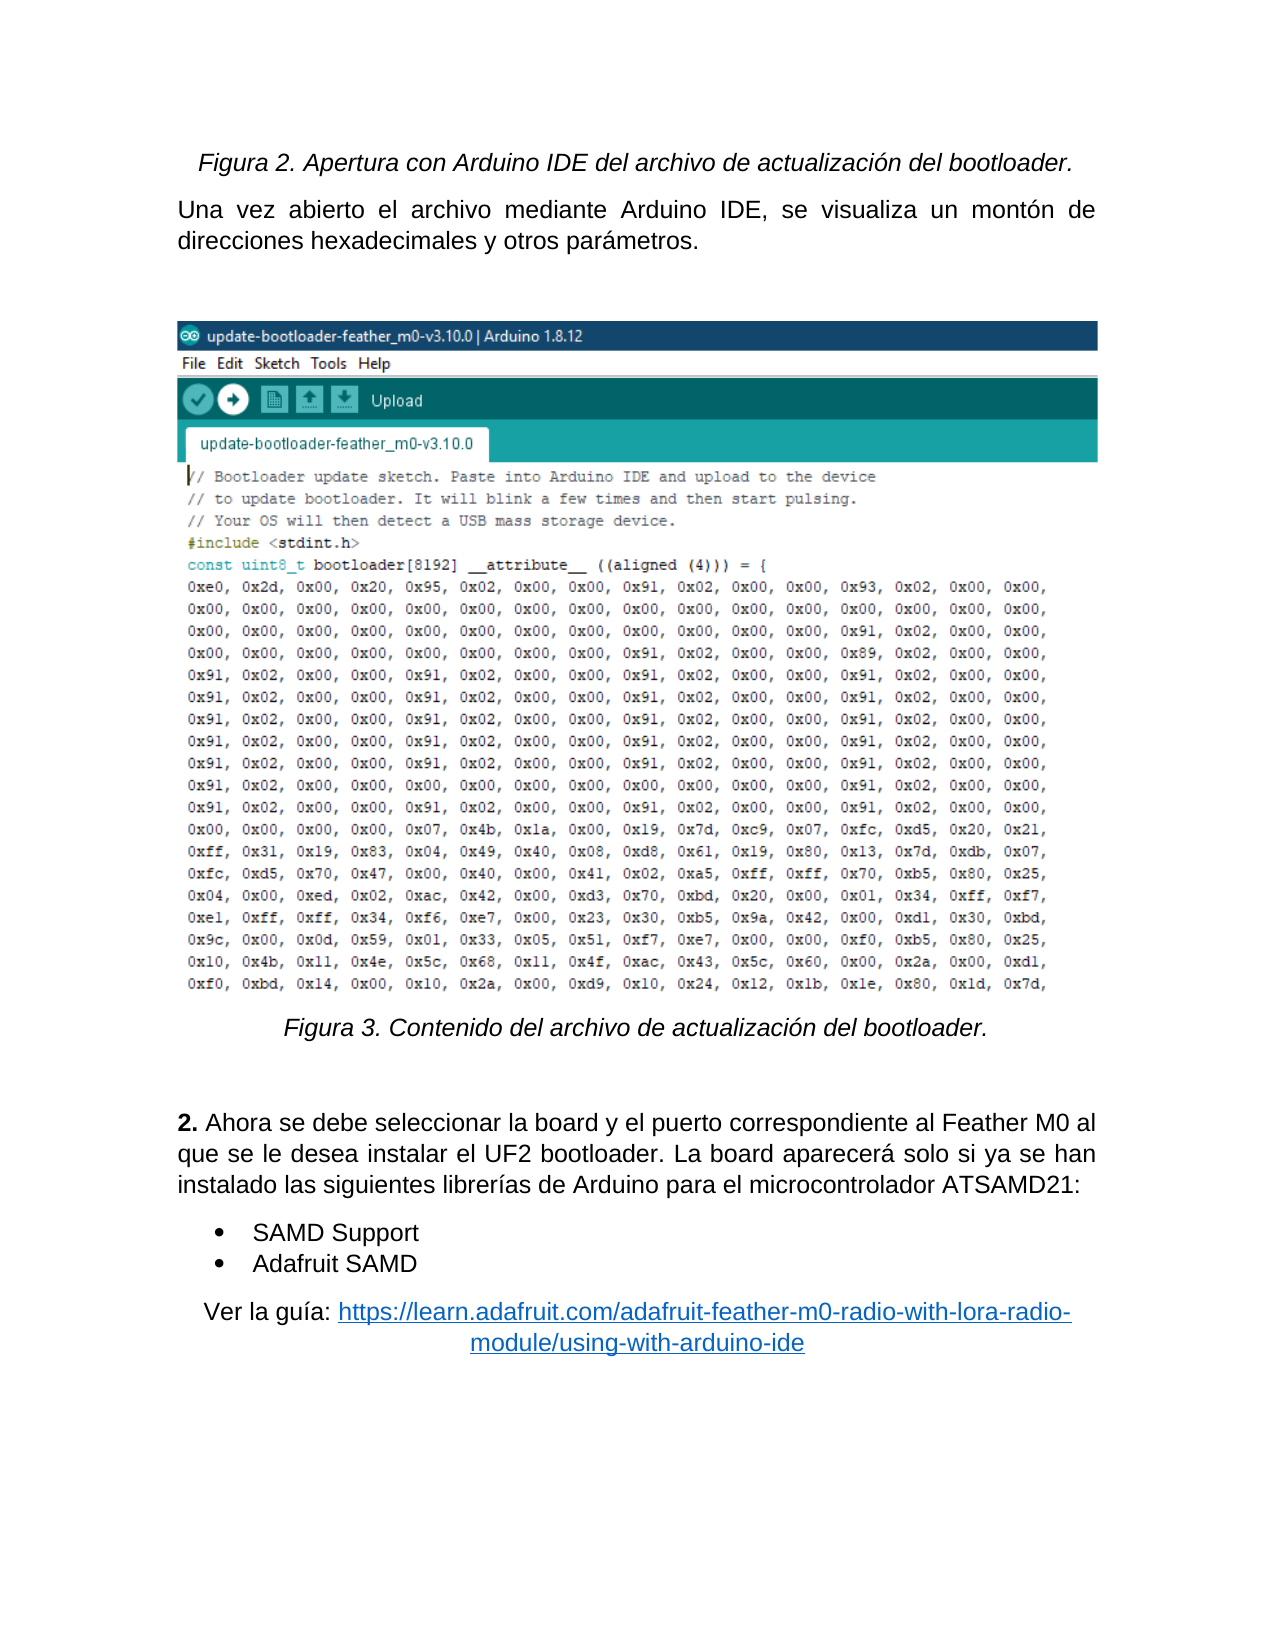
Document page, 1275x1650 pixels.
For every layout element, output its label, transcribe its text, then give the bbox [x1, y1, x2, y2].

text Una vez abierto el archivo mediante Arduino IDE, se visualiza un montón de direcciones hexadecimales y otros parámetros. [177, 195, 1098, 255]
list Adafruit SAMD [215, 1249, 1098, 1278]
text 2. Ahora se debe seleccionar la board y el puerto correspondiente al Feather M0 al que se le desea instalar el UF2 bootloader. La board aparecerá solo si ya se han instalado las siguientes librerías de Arduino para el microcontrolador ATSAMD21: [177, 1108, 1098, 1199]
list SAMD Support [215, 1218, 1098, 1247]
text Figura 3. Contenido del archivo de actualización del bootloader. [177, 1013, 1098, 1041]
picture [177, 321, 1098, 994]
text Ver la guía: https://learn.adafruit.com/adafruit-feather-m0-radio-with-lora-radio-module/using-with-arduino-ide [177, 1297, 1098, 1357]
text Figura 2. Apertura con Arduino IDE del archivo de actualización del bootloader. [177, 148, 1098, 176]
